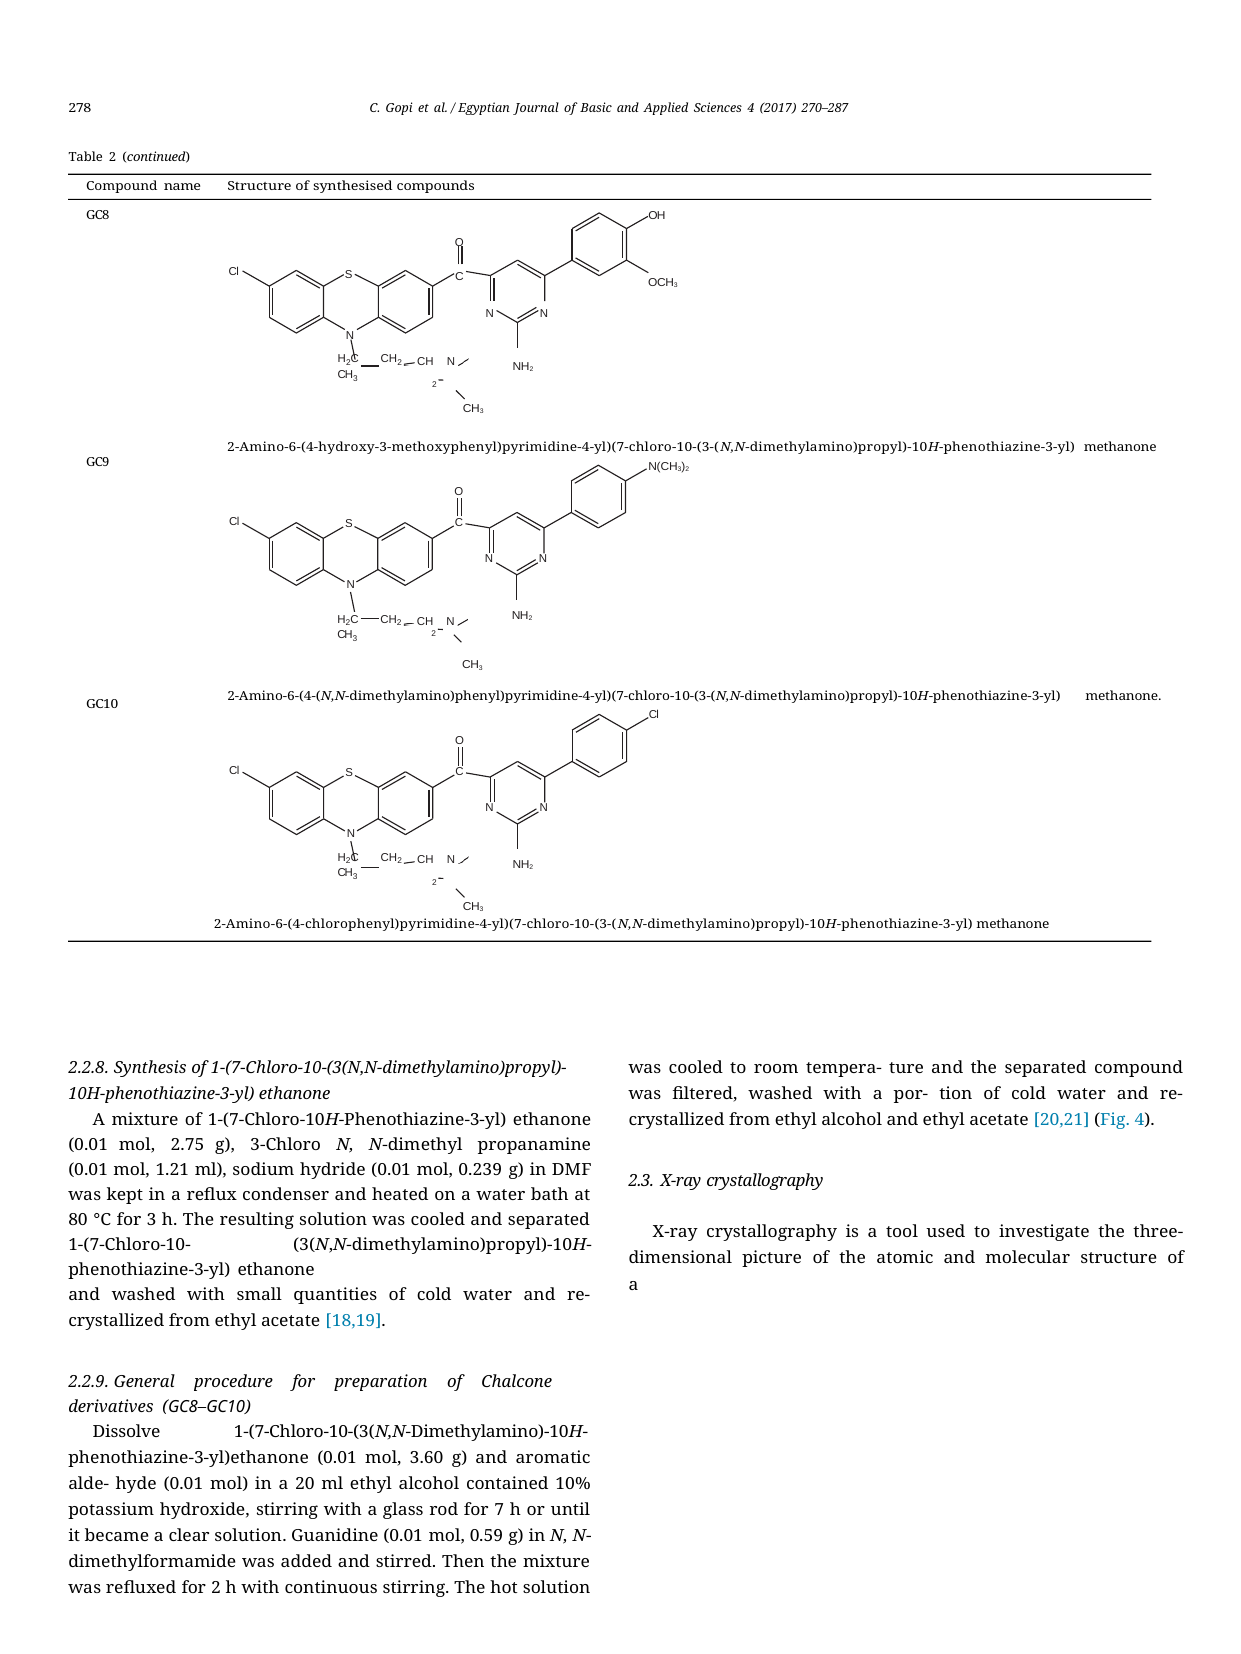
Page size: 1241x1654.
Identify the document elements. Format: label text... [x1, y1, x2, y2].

text NH2 [512, 858, 1188, 871]
text H2C CH2 CH N CH3 [337, 601, 486, 654]
text Cl S [56, 265, 353, 281]
text A mixture of 1-(7-Chloro-10H-Phenothiazine-3-yl) ethanone (0.01 mol, 2.75 g), 3-Chloro N, N-dimethyl propanamine (0.01 mol, 1.21 ml), sodium hydride (0.01 mol, 0.239 g) in DMF was kept in a reflux condenser and heated on a water bath at 80 °C for 3 h. The resulting solution was cooled and separated 1-(7-Chloro-10- (3(N,N-dimethylamino)propyl)-10H-phenothiazine-3-yl) ethanone [68, 1108, 591, 1280]
text GC9 [86, 453, 116, 470]
text GC10 [86, 695, 124, 712]
text NH2 [512, 609, 1188, 622]
picture [457, 618, 468, 626]
picture [458, 856, 469, 864]
text O [56, 236, 863, 249]
text 2-Amino-6-(4-chlorophenyl)pyrimidine-4-yl)(7-chloro-10-(3-(N,N-dimethylamino)propyl)-10H-phenothiazine-3-yl) methanone [75, 915, 1188, 932]
picture [1134, 1113, 1141, 1122]
text N N [56, 801, 978, 814]
text and washed with small quantities of cold water and re-crystallized from ethyl acetate [18,19]. [68, 1282, 591, 1331]
text Dissolve 1-(7-Chloro-10-(3(N,N-Dimethylamino)-10H- phenothiazine-3-yl)ethanone (0.01 mol, 3.60 g) and aromatic alde- hyde (0.01 mol) in a 20 ml ethyl alcohol contained 10% potassium hydroxide, stirring with a glass rod for 7 h or until it became a clear solution. Guanidine (0.01 mol, 0.59 g) in N, N-dimethylformamide was added and stirred. Then the mixture was refluxed for 2 h with continuous stirring. The hot solution was cooled to room tempera- ture and the separated compound was filtered, washed with a por- tion of cold water and re-crystallized from ethyl alcohol and ethyl acetate [20,21] (Fig. 4). [628, 1056, 1184, 1130]
text Dissolve 1-(7-Chloro-10-(3(N,N-Dimethylamino)-10H- phenothiazine-3-yl)ethanone (0.01 mol, 3.60 g) and aromatic alde- hyde (0.01 mol) in a 20 ml ethyl alcohol contained 10% potassium hydroxide, stirring with a glass rod for 7 h or until it became a clear solution. Guanidine (0.01 mol, 0.59 g) in N, N-dimethylformamide was added and stirred. Then the mixture was refluxed for 2 h with continuous stirring. The hot solution was cooled to room tempera- ture and the separated compound was filtered, washed with a por- tion of cold water and re-crystallized from ethyl alcohol and ethyl acetate [20,21] (Fig. 4). [68, 1420, 591, 1599]
text 2-Amino-6-(4-(N,N-dimethylamino)phenyl)pyrimidine-4-yl)(7-chloro-10-(3-(N,N-dimethylamino)propyl)-10H-phenothiazine-3-yl) methanone. [227, 687, 1188, 704]
text Table 2 (continued) [68, 148, 1188, 165]
text CH3 [56, 900, 484, 913]
text N N [56, 552, 976, 565]
text O [454, 485, 1188, 498]
text C OCH3 [455, 270, 1188, 289]
list X-ray crystallography [628, 1169, 1188, 1192]
text N N [485, 307, 1188, 320]
text N(CH3)2 [197, 459, 1140, 472]
picture [403, 362, 415, 366]
text H2C CH2 CH N CH3 [337, 850, 487, 892]
text GC8 OH [86, 206, 1188, 223]
text CH3 [56, 658, 483, 671]
text N [347, 827, 1188, 840]
text N [56, 328, 355, 342]
list General procedure for preparation of Chalcone derivatives (GC8–GC10) [68, 1370, 552, 1417]
text Cl S C [229, 763, 1188, 779]
text X-ray crystallography is a tool used to investigate the three- dimensional picture of the atomic and molecular structure of a [628, 1220, 1184, 1295]
text Compound name Structure of synthesised compounds [86, 177, 1188, 194]
list Synthesis of 1-(7-Chloro-10-(3(N,N-dimethylamino)propyl)- 10H-phenothiazine-3-yl) ethanone [68, 1056, 567, 1104]
text 2-Amino-6-(4-hydroxy-3-methoxyphenyl)pyrimidine-4-yl)(7-chloro-10-(3-(N,N-dimethylamino)propyl)-10H-phenothiazine-3-yl) methanone [227, 438, 1188, 455]
picture [458, 358, 469, 366]
text Cl S C [229, 514, 1188, 530]
text CH3 [56, 401, 484, 414]
text O [455, 734, 1188, 747]
text H2C CH2 CH N CH3 [337, 352, 487, 394]
text Cl [197, 708, 1111, 721]
text NH2 [512, 359, 1188, 373]
text N [346, 578, 1188, 591]
